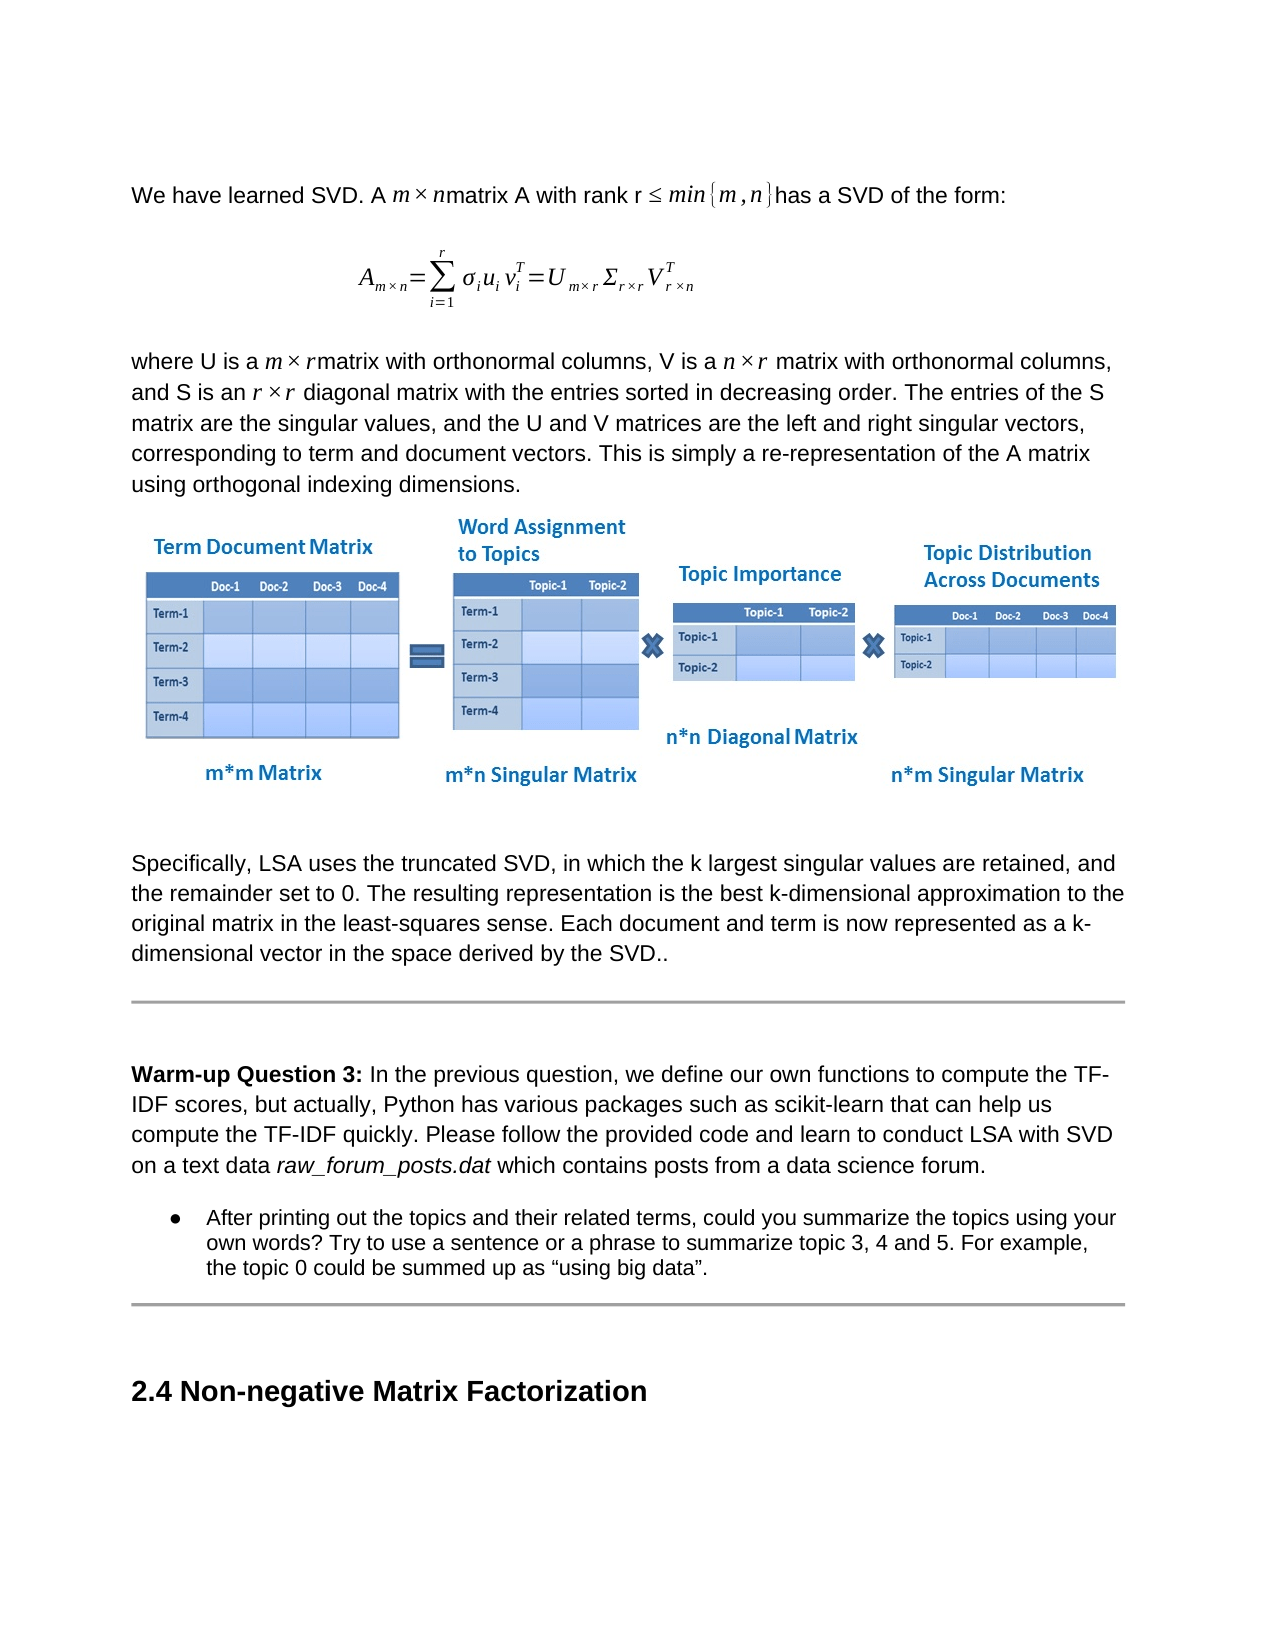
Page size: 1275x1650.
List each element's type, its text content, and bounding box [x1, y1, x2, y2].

list After printing out the topics and their related terms, could you summarize the topics using your own words? Try to use a sentence or a phrase to summarize topic 3, 4 and 5. For example, the topic 0 could be summed up as “using big data”. [169, 1205, 1125, 1280]
text We have learned SVD. A matrix A with rank r has a SVD of the form: [131, 180, 1125, 209]
text 2.4 Non-negative Matrix Factorization [131, 1374, 1125, 1408]
text Warm-up Question 3: In the previous question, we define our own functions to compute the TF-IDF scores, but actually, Python has various packages such as scikit-learn that can help us compute the TF-IDF quickly. Please follow the provided code and learn to conduct LSA with SVD on a text data raw_forum_posts.dat which contains posts from a data science forum. [131, 1061, 1125, 1178]
text where U is a matrix with orthonormal columns, V is a matrix with orthonormal columns, and S is an diagonal matrix with the entries sorted in decreasing order. The entries of the S matrix are the singular values, and the U and V matrices are the left and right singular vectors, corresponding to term and document vectors. This is simply a re-representation of the A matrix using orthogonal indexing dimensions. [131, 347, 1125, 497]
text Specifically, LSA uses the truncated SVD, in which the k largest singular values are retained, and the remainder set to 0. The resulting representation is the best k-dimensional approximation to the original matrix in the least-squares sense. Each document and term is now represented as a k-dimensional vector in the space derived by the SVD.. [131, 849, 1125, 966]
picture [131, 500, 1125, 816]
